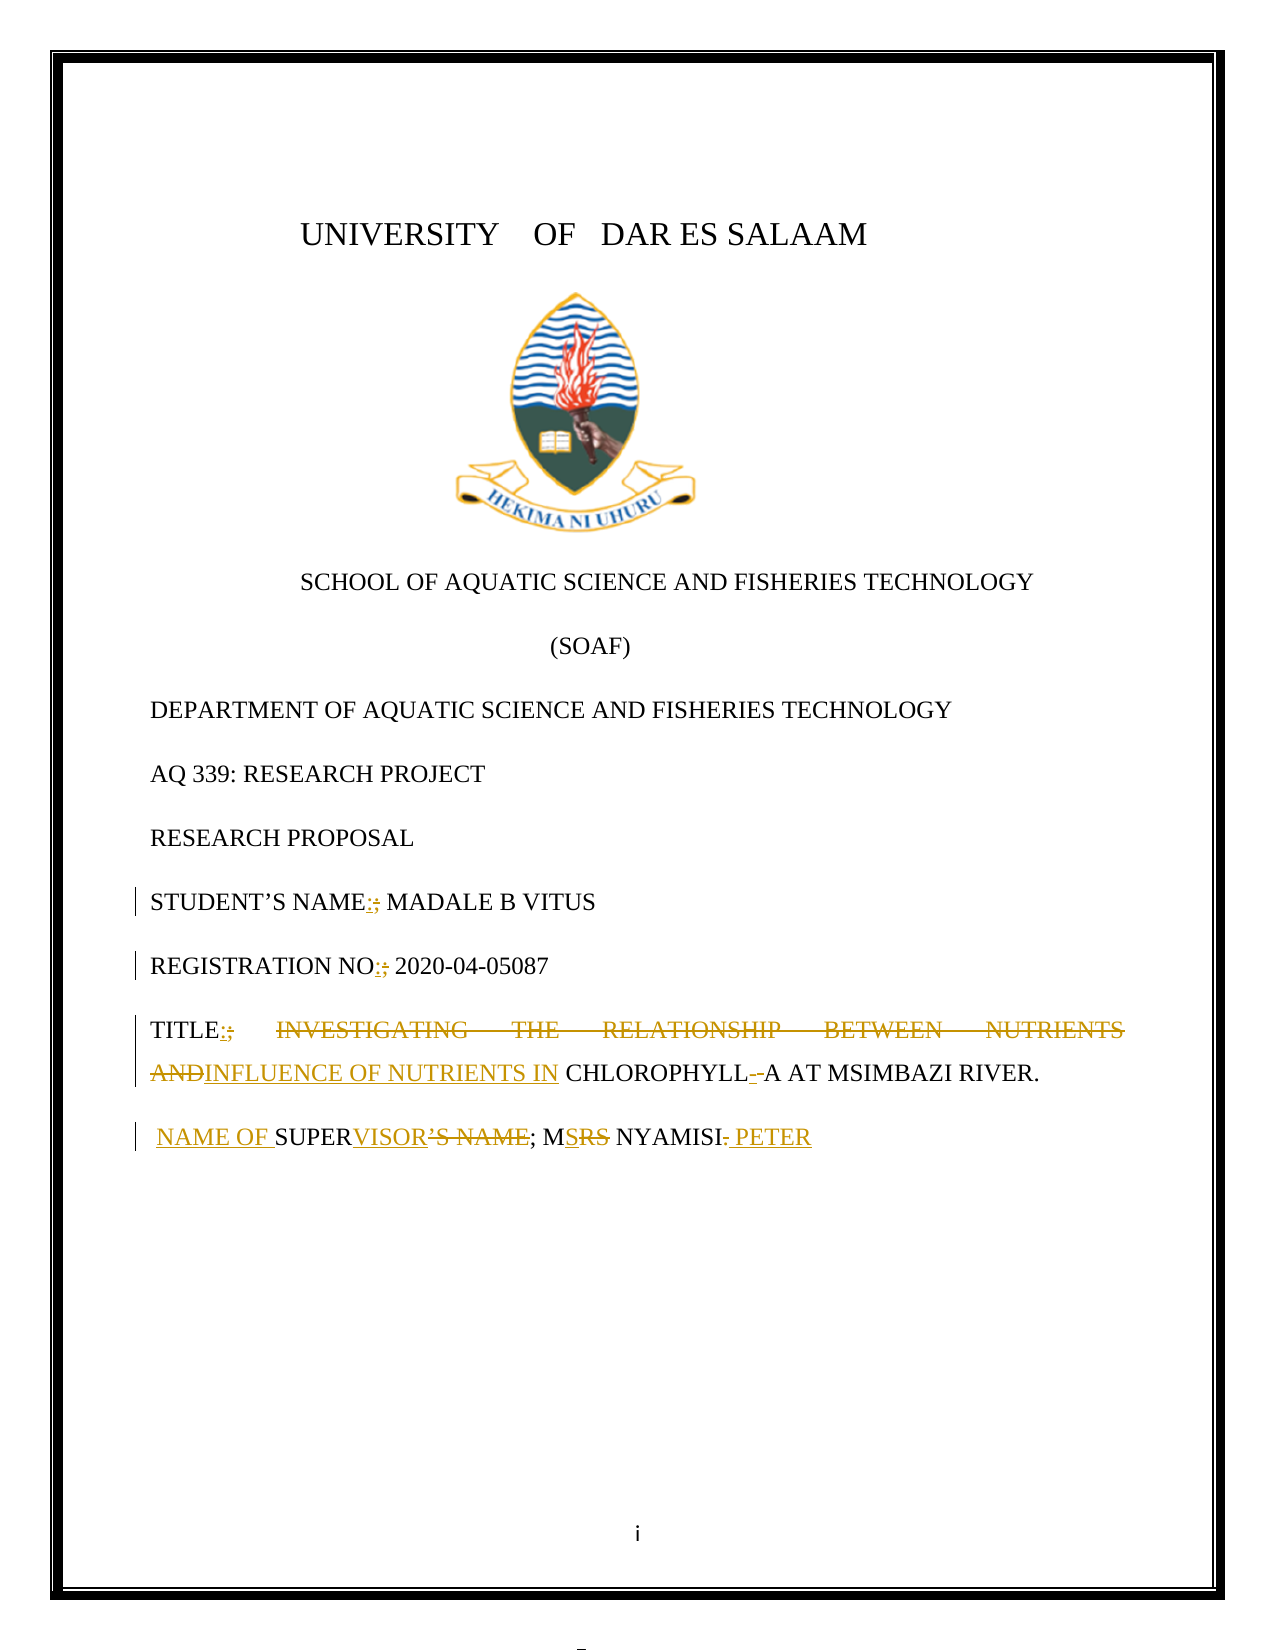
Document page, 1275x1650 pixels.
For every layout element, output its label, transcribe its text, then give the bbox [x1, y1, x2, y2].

text RESEARCH PROPOSAL [150, 823, 1125, 852]
text SCHOOL OF AQUATIC SCIENCE AND FISHERIES TECHNOLOGY [300, 567, 1125, 596]
picture [450, 292, 700, 533]
text (SOAF) [300, 631, 1125, 660]
text REGISTRATION NO 2020-04-05087 [150, 951, 1125, 979]
text AQ 339: RESEARCH PROJECT [150, 759, 1125, 788]
text TITLE CHLOROPHYLLA AT MSIMBAZI RIVER. [150, 1015, 1125, 1087]
text UNIVERSITY OF DAR ES SALAAM [300, 214, 1125, 252]
text SUPER; M NYAMISI [150, 1122, 1125, 1151]
text STUDENT’S NAME MADALE B VITUS [150, 887, 1125, 916]
text DEPARTMENT OF AQUATIC SCIENCE AND FISHERIES TECHNOLOGY [150, 695, 1125, 724]
